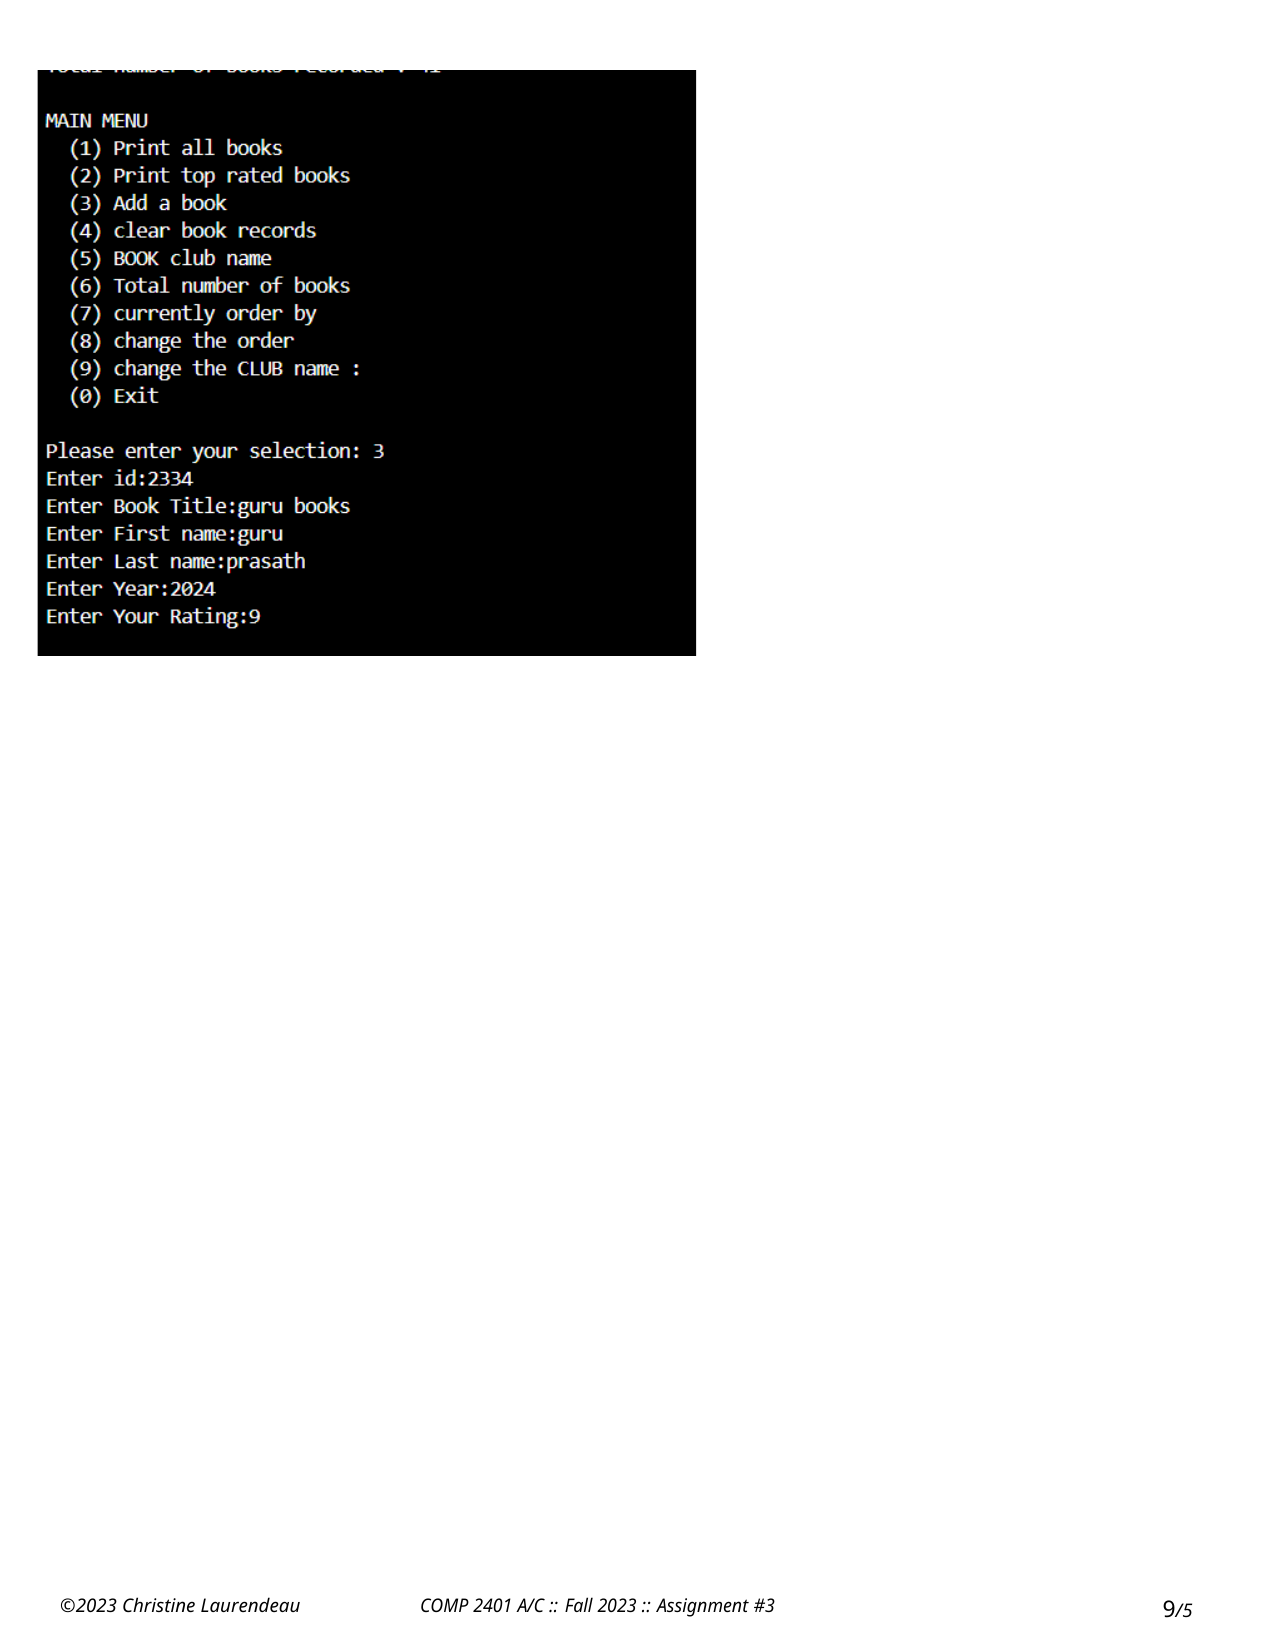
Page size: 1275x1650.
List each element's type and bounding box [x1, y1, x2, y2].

picture [37, 70, 697, 656]
